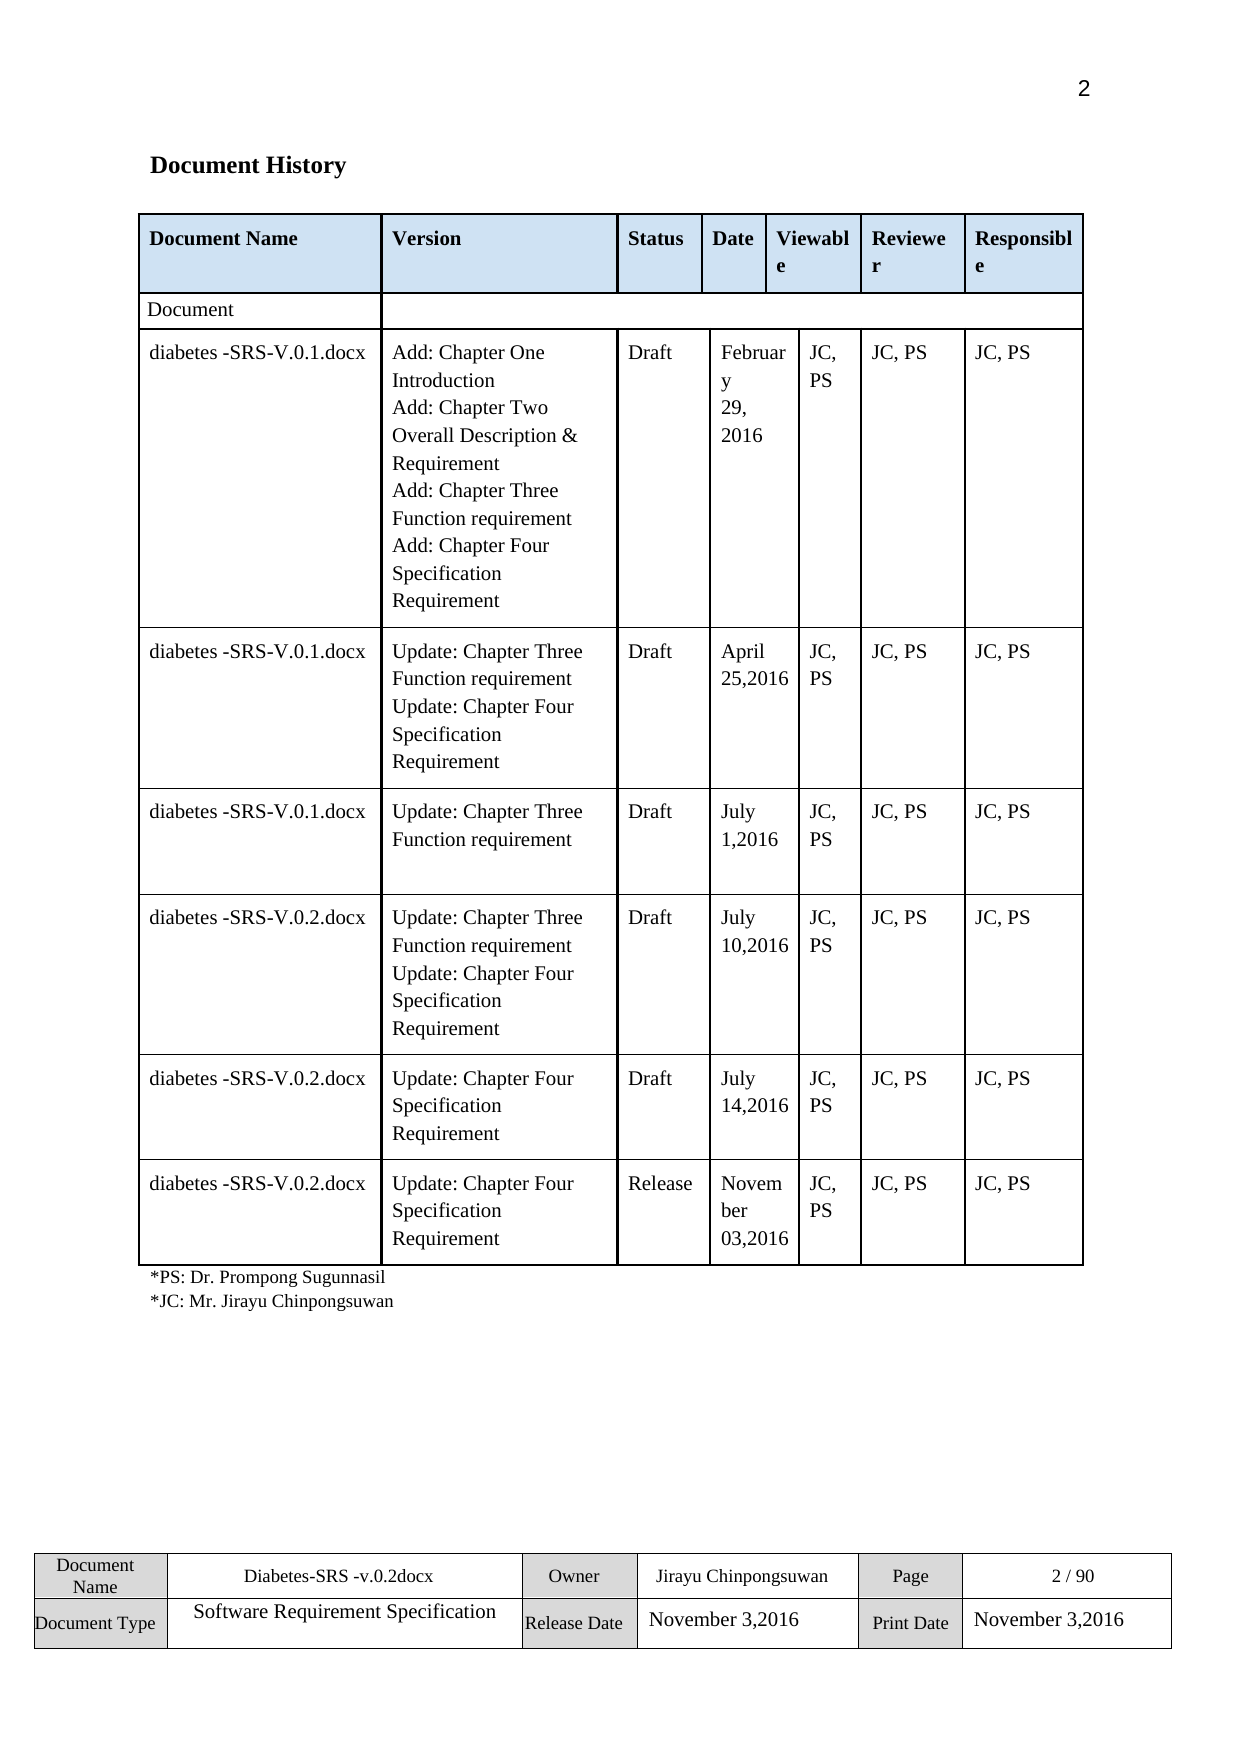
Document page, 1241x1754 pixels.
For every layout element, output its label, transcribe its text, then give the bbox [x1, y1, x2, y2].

table_cell Draft [619, 330, 709, 627]
table_cell JC, PS [966, 895, 1082, 1054]
table_cell JC, PS [800, 895, 860, 1054]
table_cell Update: Chapter Three Function requirement Update: Chapter Four Specification Requirement [383, 628, 616, 787]
table_cell Draft [619, 1055, 709, 1159]
table_header Version [383, 215, 616, 292]
table_cell diabetes -SRS-V.0.2.docx [140, 1160, 380, 1264]
table_cell [383, 294, 1082, 327]
table_cell JC, PS [862, 1160, 964, 1264]
table_cell diabetes -SRS-V.0.2.docx [140, 1055, 380, 1159]
table_cell JC, PS [800, 628, 860, 787]
table_cell Update: Chapter Three Function requirement Update: Chapter Four Specification Requirement [383, 895, 616, 1054]
table_cell July 1,2016 [711, 789, 798, 894]
table_cell JC, PS [966, 1160, 1082, 1264]
table_cell JC, PS [966, 628, 1082, 787]
text *PS: Dr. Prompong Sugunnasil [150, 1266, 1090, 1287]
table_cell JC, PS [800, 789, 860, 894]
table_cell JC, PS [862, 895, 964, 1054]
table_header Responsible [966, 215, 1082, 292]
table_cell April 25,2016 [711, 628, 798, 787]
table_cell Update: Chapter Four Specification Requirement [383, 1055, 616, 1159]
table_cell JC, PS [966, 789, 1082, 894]
table_cell Draft [619, 628, 709, 787]
table_cell diabetes -SRS-V.0.2.docx [140, 895, 380, 1054]
table_cell JC, PS [862, 628, 964, 787]
table_cell diabetes -SRS-V.0.1.docx [140, 789, 380, 894]
table_cell JC, PS [800, 1160, 860, 1264]
table_cell Draft [619, 895, 709, 1054]
table_cell July 10,2016 [711, 895, 798, 1054]
table_cell Add: Chapter One Introduction Add: Chapter Two Overall Description & Requirement Add: Chapter Three Function requirement Add: Chapter Four Specification Requirement [383, 330, 616, 627]
table_cell JC, PS [800, 330, 860, 627]
table_header Reviewer [862, 215, 964, 292]
table_cell JC, PS [966, 330, 1082, 627]
table_header Date [703, 215, 765, 292]
table_cell JC, PS [862, 330, 964, 627]
table_cell February 29, 2016 [711, 330, 798, 627]
table_cell Release [619, 1160, 709, 1264]
table_cell JC, PS [862, 789, 964, 894]
table_header Viewable [767, 215, 860, 292]
table_cell Update: Chapter Three Function requirement [383, 789, 616, 894]
table_cell November 03,2016 [711, 1160, 798, 1264]
text Document History [150, 150, 1090, 179]
table_cell Document [140, 294, 380, 327]
table_cell diabetes -SRS-V.0.1.docx [140, 330, 380, 627]
table_header Status [619, 215, 701, 292]
table_header Document Name [140, 215, 380, 292]
table_cell Update: Chapter Four Specification Requirement [383, 1160, 616, 1264]
table_cell Draft [619, 789, 709, 894]
text *JC: Mr. Jirayu Chinpongsuwan [150, 1290, 1090, 1312]
table_cell JC, PS [800, 1055, 860, 1159]
table_cell JC, PS [966, 1055, 1082, 1159]
table_cell JC, PS [862, 1055, 964, 1159]
table_cell July 14,2016 [711, 1055, 798, 1159]
table_cell diabetes -SRS-V.0.1.docx [140, 628, 380, 787]
